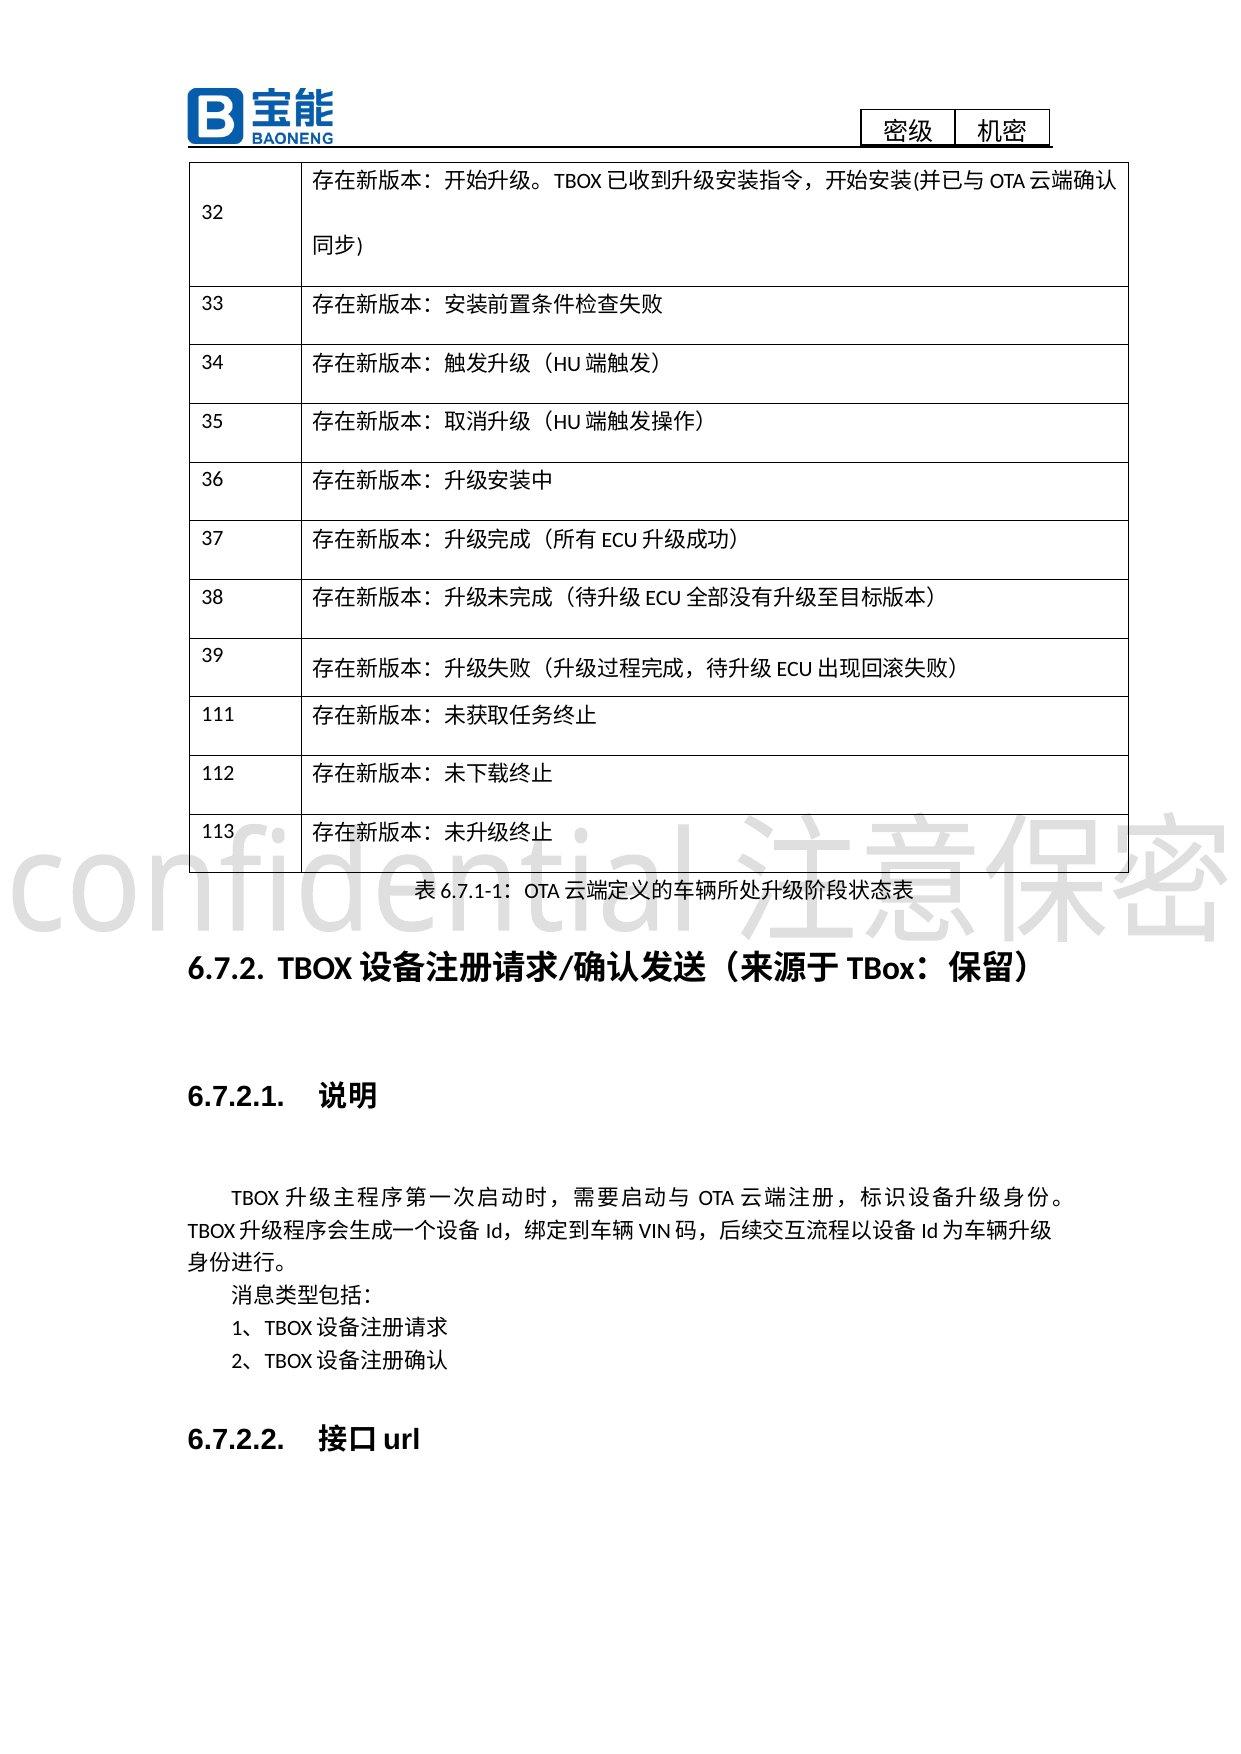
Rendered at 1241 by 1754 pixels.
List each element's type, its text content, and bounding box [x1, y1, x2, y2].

list TBOX设备注册请求 [187, 1310, 1053, 1342]
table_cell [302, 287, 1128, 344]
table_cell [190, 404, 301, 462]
text 消息类型包括： [187, 1277, 1053, 1310]
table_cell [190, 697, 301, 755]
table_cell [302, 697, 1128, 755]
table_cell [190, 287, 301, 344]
subtitle TBOX设备注册请求/确认发送（来源于TBox：保留） [187, 933, 1053, 998]
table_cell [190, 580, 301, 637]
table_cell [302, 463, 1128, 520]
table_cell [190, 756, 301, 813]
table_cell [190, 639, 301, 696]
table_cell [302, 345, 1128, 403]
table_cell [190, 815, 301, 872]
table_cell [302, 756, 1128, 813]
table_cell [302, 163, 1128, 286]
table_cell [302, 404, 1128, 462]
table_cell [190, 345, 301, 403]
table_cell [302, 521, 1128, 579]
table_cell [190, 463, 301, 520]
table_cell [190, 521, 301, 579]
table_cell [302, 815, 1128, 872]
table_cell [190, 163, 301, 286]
subtitle 说明 [187, 1062, 1053, 1127]
list TBOX设备注册确认 [187, 1342, 1053, 1375]
picture [187, 88, 333, 144]
text TBOX升级主程序第一次启动时，需要启动与OTA云端注册，标识设备升级身份。TBOX升级程序会生成一个设备Id，绑定到车辆VIN码，后续交互流程以设备Id为车辆升级身份进行。 [187, 1180, 1053, 1277]
subtitle 接口url [187, 1404, 1053, 1469]
text 表6.7.1-1：OTA云端定义的车辆所处升级阶段状态表 [231, 873, 1053, 906]
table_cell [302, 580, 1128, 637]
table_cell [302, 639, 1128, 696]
